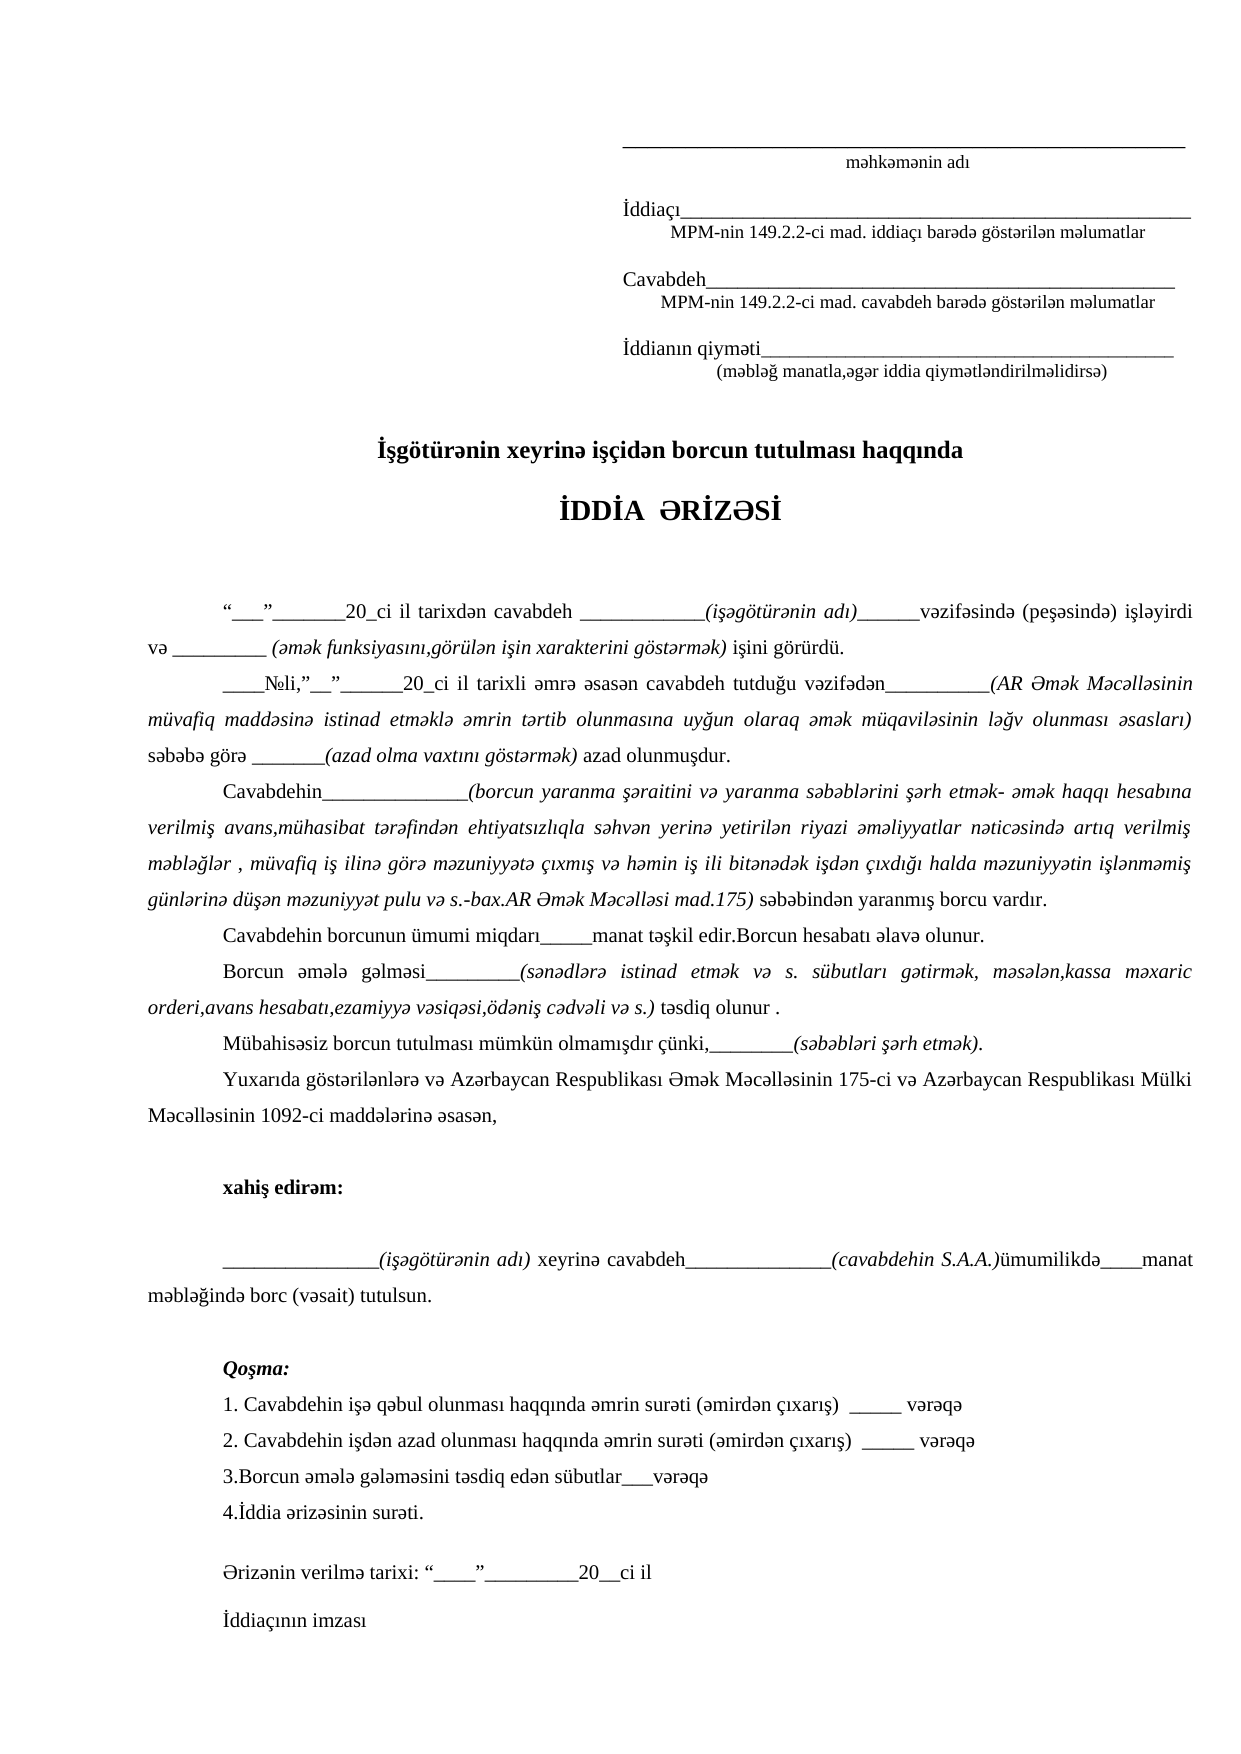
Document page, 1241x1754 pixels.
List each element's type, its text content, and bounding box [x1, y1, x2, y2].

text 2. Cavabdehin işdən azad olunması haqqında əmrin surəti (əmirdən çıxarış) _____ vərəqə [148, 1428, 1193, 1452]
text 3.Borcun əmələ gələməsini təsdiq edən sübutlar___vərəqə [148, 1464, 1193, 1488]
text Ərizənin verilmə tarixi: “____”_________20__ci il [148, 1560, 1193, 1584]
text Mübahisəsiz borcun tutulması mümkün olmamışdır çünki,________(səbəbləri şərh etmək). [148, 1031, 1193, 1055]
text Cavabdehin______________(borcun yaranma şəraitini və yaranma səbəblərini şərh etmək- əmək haqqı hesabına verilmiş avans,mühasibat tərəfindən ehtiyatsızlıqla səhvən yerinə yetirilən riyazi əməliyyatlar nəticəsində artıq verilmiş məbləğlər , müvafiq iş ilinə görə məzuniyyətə çıxmış və həmin iş ili bitənədək işdən çıxdığı halda məzuniyyətin işlənməmiş günlərinə düşən məzuniyyət pulu və s.-bax.AR Əmək Məcəlləsi mad.175) səbəbindən yaranmış borcu vardır. [148, 779, 1193, 911]
text İddianın qiyməti____________________________________________ [148, 336, 1193, 360]
text “___”_______20_ci il tarixdən cavabdeh ____________(işəgötürənin adı)______vəzifəsində (peşəsində) işləyirdi və _________ (əmək funksiyasını,görülən işin xarakterini göstərmək) işini görürdü. [148, 599, 1193, 659]
text _____________________________________________ [148, 122, 1193, 151]
text (məbləğ manatla,əgər iddia qiymətləndirilməlidirsə) [148, 360, 1193, 382]
text Cavabdehin borcunun ümumi miqdarı_____manat təşkil edir.Borcun hesabatı əlavə olunur. [148, 923, 1193, 947]
text 1. Cavabdehin işə qəbul olunması haqqında əmrin surəti (əmirdən çıxarış) _____ vərəqə [148, 1392, 1193, 1416]
text Cavabdeh_____________________________________________ [148, 266, 1193, 291]
text MPM-nin 149.2.2-ci mad. cavabdeh barədə göstərilən məlumatlar [148, 291, 1193, 312]
text İDDİA ƏRİZƏSİ [148, 493, 1193, 526]
text ____№li,”__”______20_ci il tarixli əmrə əsasən cavabdeh tutduğu vəzifədən__________(AR Əmək Məcəlləsinin müvafiq maddəsinə istinad etməklə əmrin tərtib olunmasına uyğun olaraq əmək müqaviləsinin ləğv olunması əsasları) səbəbə görə _______(azad olma vaxtını göstərmək) azad olunmuşdur. [148, 671, 1193, 767]
text Yuxarıda göstərilənlərə və Azərbaycan Respublikası Əmək Məcəlləsinin 175-ci və Azərbaycan Respublikası Mülki Məcəlləsinin 1092-ci maddələrinə əsasən, [148, 1067, 1193, 1127]
text İddiaçı_________________________________________________ [148, 197, 1193, 221]
text məhkəmənin adı [148, 151, 1193, 173]
text xahiş edirəm: [148, 1175, 1193, 1199]
text Borcun əmələ gəlməsi_________(sənədlərə istinad etmək və s. sübutları gətirmək, məsələn,kassa məxaric orderi,avans hesabatı,ezamiyyə vəsiqəsi,ödəniş cədvəli və s.) təsdiq olunur . [148, 959, 1193, 1019]
text MPM-nin 149.2.2-ci mad. iddiaçı barədə göstərilən məlumatlar [148, 221, 1193, 242]
text _______________(işəgötürənin adı) xeyrinə cavabdeh______________(cavabdehin S.A.A.)ümumilikdə____manat məbləğində borc (vəsait) tutulsun. [148, 1247, 1193, 1307]
text 4.İddia ərizəsinin surəti. [148, 1500, 1193, 1524]
text İşgötürənin xeyrinə işçidən borcun tutulması haqqında [148, 435, 1193, 464]
text İddiaçının imzası [148, 1608, 1193, 1632]
text Qoşma: [148, 1356, 1193, 1379]
